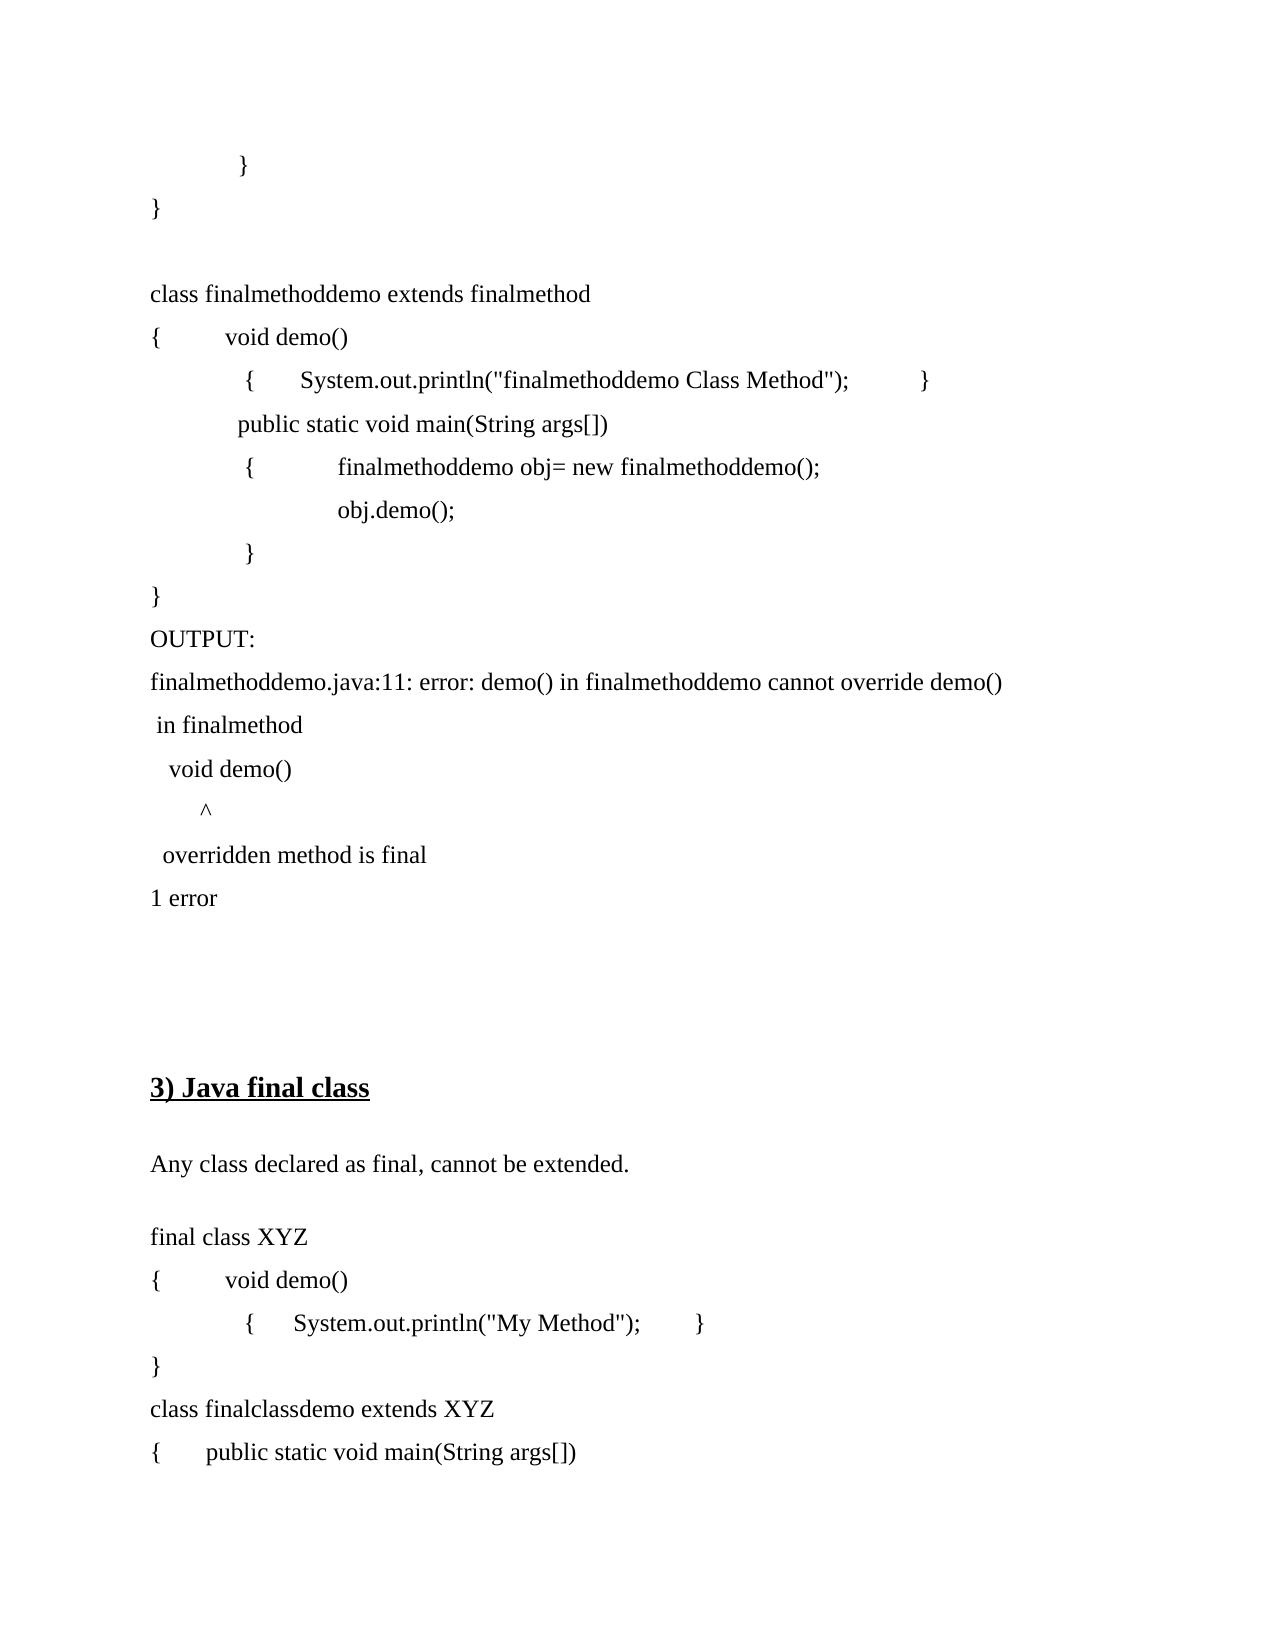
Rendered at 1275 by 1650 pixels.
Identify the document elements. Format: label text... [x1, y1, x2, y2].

text in finalmethod [150, 711, 1125, 739]
text class finalmethoddemo extends finalmethod [150, 279, 1125, 308]
text 3) Java final class [150, 1070, 1125, 1103]
text finalmethoddemo.java:11: error: demo() in finalmethoddemo cannot override demo() [150, 667, 1125, 696]
text } [150, 150, 1125, 179]
text { void demo() [150, 322, 1125, 351]
text void demo() [150, 754, 1125, 782]
text Any class declared as final, cannot be extended. [150, 1149, 1125, 1178]
text { void demo() [150, 1265, 1125, 1294]
text final class XYZ [150, 1222, 1125, 1251]
text } [150, 1351, 1125, 1380]
text } [150, 538, 1125, 567]
text 1 error [150, 883, 1125, 912]
text overridden method is final [150, 840, 1125, 869]
text { public static void main(String args[]) [150, 1437, 1125, 1466]
text class finalclassdemo extends XYZ [150, 1394, 1125, 1423]
text { System.out.println("finalmethoddemo Class Method"); } [150, 366, 1125, 394]
text } [150, 193, 1125, 222]
text } [150, 581, 1125, 610]
text { finalmethoddemo obj= new finalmethoddemo(); [150, 452, 1125, 481]
text public static void main(String args[]) [150, 409, 1125, 437]
text obj.demo(); [225, 495, 1125, 524]
text ^ [150, 797, 1125, 826]
text { System.out.println("My Method"); } [150, 1308, 1125, 1337]
text OUTPUT: [150, 624, 1125, 653]
